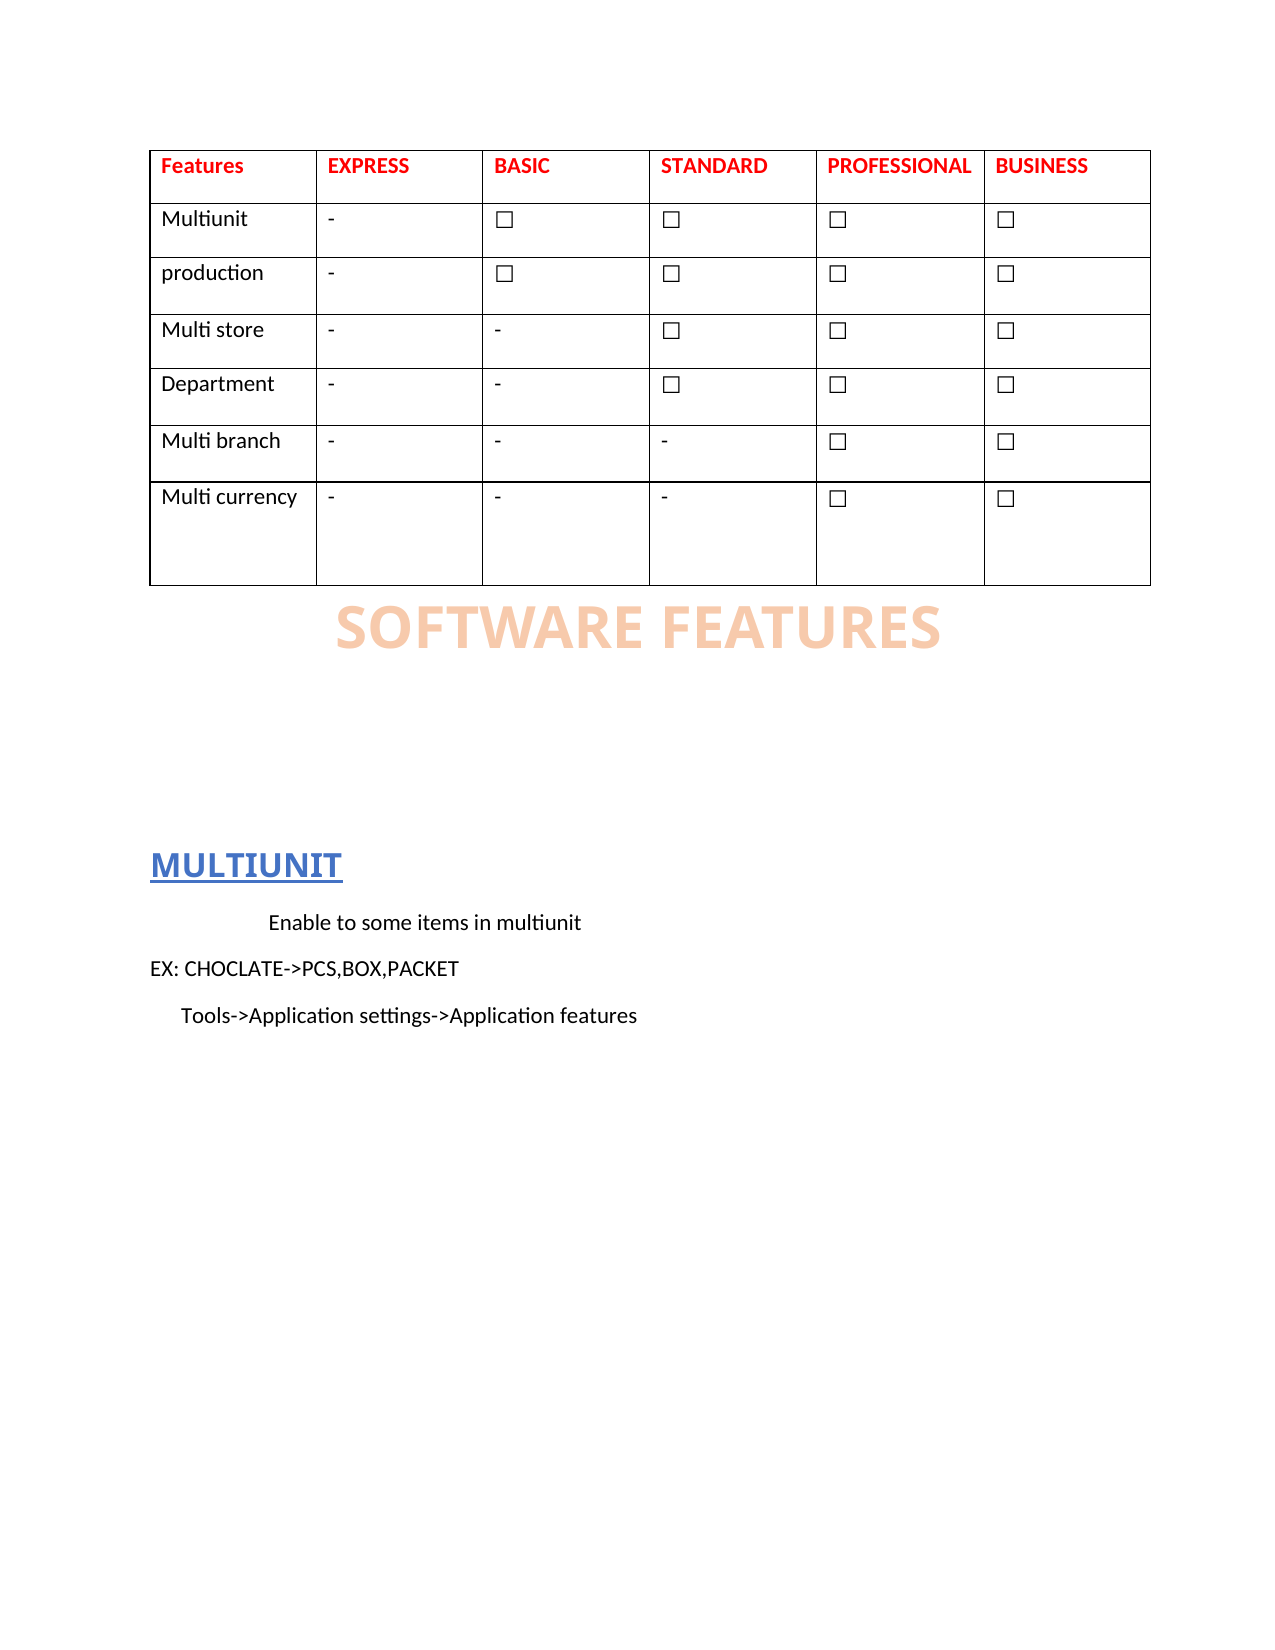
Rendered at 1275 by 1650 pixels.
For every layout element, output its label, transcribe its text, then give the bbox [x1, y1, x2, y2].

text Enable to some items in multiunit [150, 908, 1125, 936]
table_cell - [483, 426, 649, 481]
table_cell - [317, 315, 482, 368]
text EX: CHOCLATE->PCS,BOX,PACKET [150, 954, 1125, 983]
text Tools->Application settings->Application features [150, 1001, 1125, 1029]
table_cell - [650, 483, 816, 585]
table_cell Multi currency [151, 483, 316, 585]
table_cell production [151, 258, 316, 314]
text MULTIUNIT [150, 842, 1125, 887]
table_header PROFESSIONAL [817, 151, 984, 203]
table_cell Department [151, 369, 316, 425]
table_cell Multi branch [151, 426, 316, 481]
table_header EXPRESS [317, 151, 482, 203]
table_cell - [317, 258, 482, 314]
table_cell - [317, 483, 482, 585]
table_cell - [483, 315, 649, 368]
table_cell - [317, 204, 482, 257]
table_cell - [650, 426, 816, 481]
table_cell - [317, 426, 482, 481]
table_cell Multi store [151, 315, 316, 368]
table_header STANDARD [650, 151, 816, 203]
table_header Features [151, 151, 316, 203]
table_header BASIC [483, 151, 649, 203]
title SOFTWARE FEATURES [150, 586, 1125, 665]
table_cell - [317, 369, 482, 425]
table_cell - [483, 483, 649, 585]
table_cell Multiunit [151, 204, 316, 257]
table_header BUSINESS [985, 151, 1150, 203]
table_cell - [483, 369, 649, 425]
